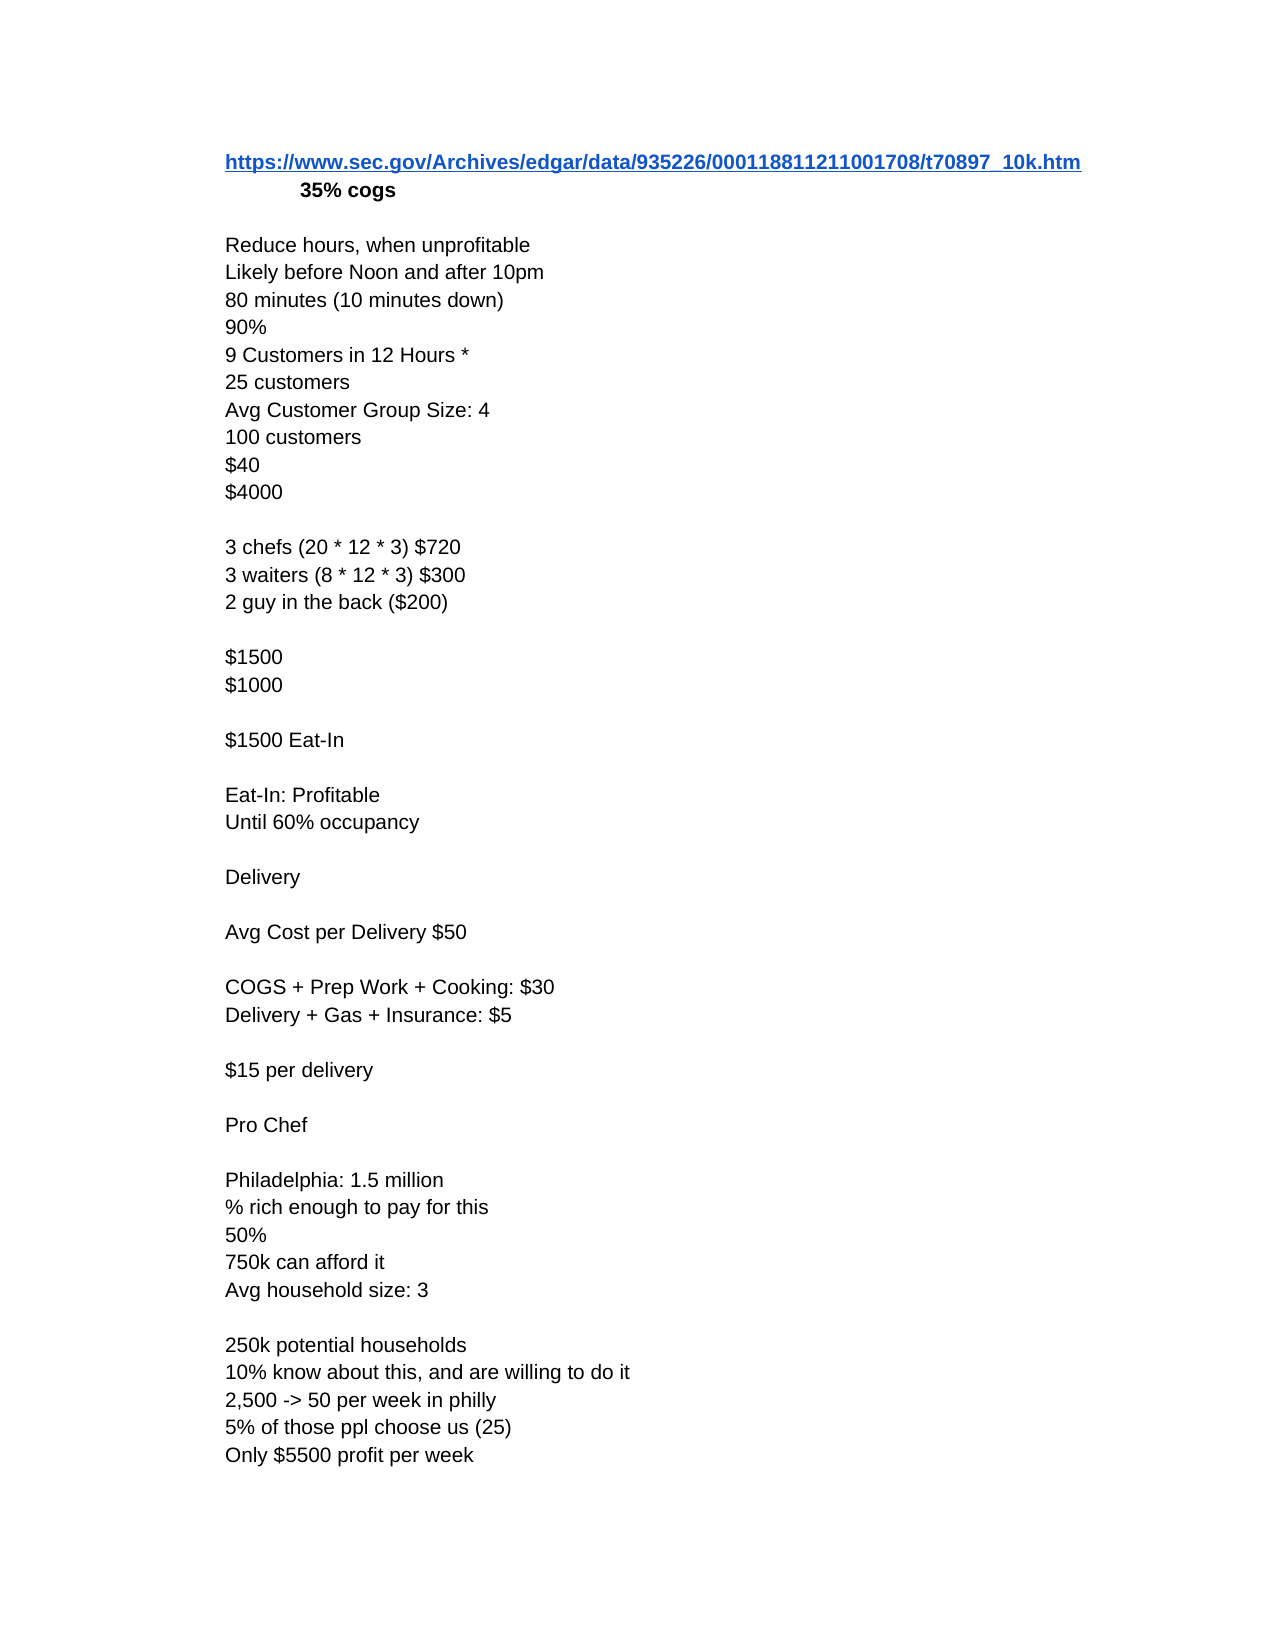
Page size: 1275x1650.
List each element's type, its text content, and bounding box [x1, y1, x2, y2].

text 3 waiters (8 * 12 * 3) $300 [150, 562, 1125, 586]
text 9 Customers in 12 Hours * [150, 342, 1125, 366]
text 250k potential households [150, 1332, 1125, 1356]
text 2 guy in the back ($200) [150, 590, 1125, 614]
text https://www.sec.gov/Archives/edgar/data/935226/000118811211001708/t70897_10k.htm [150, 150, 1125, 174]
text 5% of those ppl choose us (25) [150, 1415, 1125, 1439]
text $15 per delivery [150, 1057, 1125, 1081]
text Philadelphia: 1.5 million [150, 1167, 1125, 1191]
text 80 minutes (10 minutes down) [150, 287, 1125, 311]
text Avg Cost per Delivery $50 [150, 920, 1125, 944]
text 100 customers [150, 425, 1125, 449]
text 50% [150, 1222, 1125, 1246]
text 25 customers [150, 370, 1125, 394]
text $1000 [150, 672, 1125, 696]
text COGS + Prep Work + Cooking: $30 [150, 975, 1125, 999]
text Likely before Noon and after 10pm [150, 260, 1125, 284]
text Delivery + Gas + Insurance: $5 [150, 1002, 1125, 1026]
text Pro Chef [150, 1112, 1125, 1136]
text 750k can afford it [150, 1250, 1125, 1274]
text Avg household size: 3 [150, 1277, 1125, 1301]
text Eat-In: Profitable [150, 782, 1125, 806]
text Only $5500 profit per week [150, 1442, 1125, 1466]
text Reduce hours, when unprofitable [150, 232, 1125, 256]
text Delivery [150, 865, 1125, 889]
text 2,500 -> 50 per week in philly [150, 1387, 1125, 1411]
text $40 [150, 452, 1125, 476]
text Avg Customer Group Size: 4 [150, 397, 1125, 421]
text Until 60% occupancy [150, 810, 1125, 834]
text 3 chefs (20 * 12 * 3) $720 [150, 535, 1125, 559]
text $1500 [150, 645, 1125, 669]
text % rich enough to pay for this [150, 1195, 1125, 1219]
text $1500 Eat-In [150, 727, 1125, 751]
text 10% know about this, and are willing to do it [150, 1360, 1125, 1384]
text 90% [150, 315, 1125, 339]
text 35% cogs [150, 177, 1125, 201]
text $4000 [150, 480, 1125, 504]
